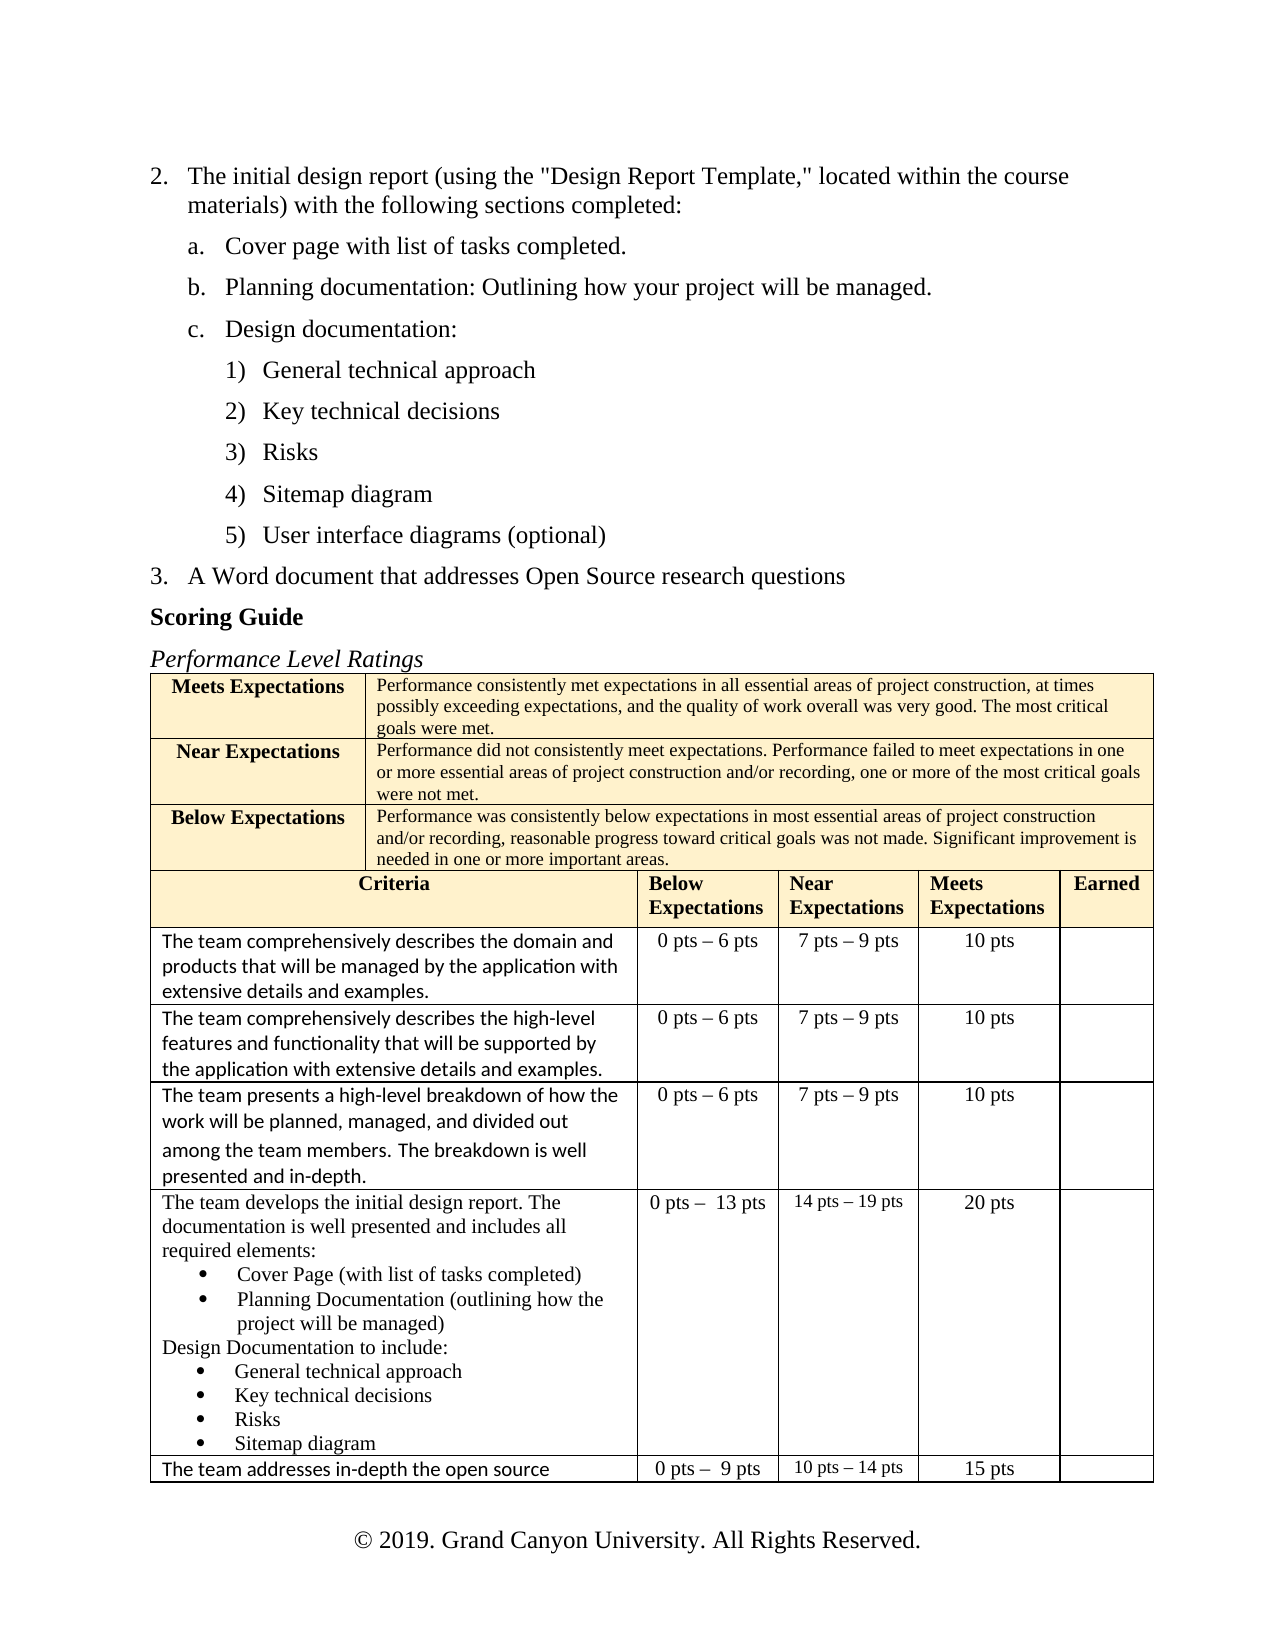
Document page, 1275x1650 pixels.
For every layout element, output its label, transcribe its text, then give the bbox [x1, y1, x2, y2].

list Planning documentation: Outlining how your project will be managed. [187, 272, 1125, 301]
table_cell Performance did not consistently meet expectations. Performance failed to meet expectations in one or more essential areas of project construction and/or recording, one or more of the most critical goals were not met. [366, 739, 1153, 804]
list Design documentation: [187, 314, 1125, 342]
table_cell 10 pts [919, 928, 1059, 1004]
list User interface diagrams (optional) [225, 520, 1125, 549]
table_cell 15 pts [919, 1456, 1059, 1481]
list Risks [225, 437, 1125, 466]
table_cell The team comprehensively describes the high-level features and functionality that will be supported by the application with extensive details and examples. [151, 1005, 637, 1081]
table_cell 0 pts – 9 pts [638, 1456, 778, 1481]
table_cell The team presents a high-level breakdown of how the work will be planned, managed, and divided out among the team members. The breakdown is well presented and in-depth. [151, 1083, 637, 1189]
table_cell 10 pts – 14 pts [779, 1456, 918, 1481]
table_cell 7 pts – 9 pts [779, 1005, 918, 1081]
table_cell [151, 1456, 637, 1481]
table_cell [1061, 1456, 1153, 1481]
table_cell Earned [1061, 871, 1153, 927]
table_cell The team comprehensively describes the domain and products that will be managed by the application with extensive details and examples. [151, 928, 637, 1004]
table_cell Below Expectations [151, 805, 365, 870]
text Scoring Guide [150, 602, 1125, 631]
table_cell 0 pts – 6 pts [638, 928, 778, 1004]
table_cell [1061, 1190, 1153, 1455]
text Performance Level Ratings [150, 644, 1125, 672]
list General technical approach [225, 355, 1125, 384]
table_cell Near Expectations [151, 739, 365, 804]
table_cell 0 pts – 13 pts [638, 1190, 778, 1455]
list Sitemap diagram [225, 479, 1125, 507]
list Cover page with list of tasks completed. [187, 231, 1125, 260]
table_cell 10 pts [919, 1083, 1059, 1189]
list The initial design report (using the "Design Report Template," located within the course materials) with the following sections completed: [150, 161, 1125, 219]
table_cell Performance was consistently below expectations in most essential areas of project construction and/or recording, reasonable progress toward critical goals was not made. Significant improvement is needed in one or more important areas. [366, 805, 1153, 870]
table_cell 0 pts – 6 pts [638, 1005, 778, 1081]
table_cell [1061, 928, 1153, 1004]
table_cell Meets Expectations [919, 871, 1059, 927]
table_cell 7 pts – 9 pts [779, 928, 918, 1004]
table_cell Below Expectations [638, 871, 778, 927]
list Key technical decisions [225, 396, 1125, 425]
list A Word document that addresses Open Source research questions [150, 561, 1125, 590]
table_header Performance consistently met expectations in all essential areas of project construction, at times possibly exceeding expectations, and the quality of work overall was very good. The most critical goals were met. [366, 674, 1153, 738]
table_cell Criteria [151, 871, 637, 927]
table_cell 20 pts [919, 1190, 1059, 1455]
table_cell Near Expectations [779, 871, 918, 927]
table_cell [1061, 1005, 1153, 1081]
table_cell 7 pts – 9 pts [779, 1083, 918, 1189]
table_cell The team develops the initial design report. The documentation is well presented and includes all required elements: Cover Page (with list of tasks completed) Planning Documentation (outlining how the project will be managed) Design Documentation to include: General technical approach Key technical decisions Risks Sitemap diagram [151, 1190, 637, 1455]
table_header Meets Expectations [151, 674, 365, 738]
table_cell 14 pts – 19 pts [779, 1190, 918, 1455]
table_cell 0 pts – 6 pts [638, 1083, 778, 1189]
table_cell 10 pts [919, 1005, 1059, 1081]
table_cell [1061, 1083, 1153, 1189]
